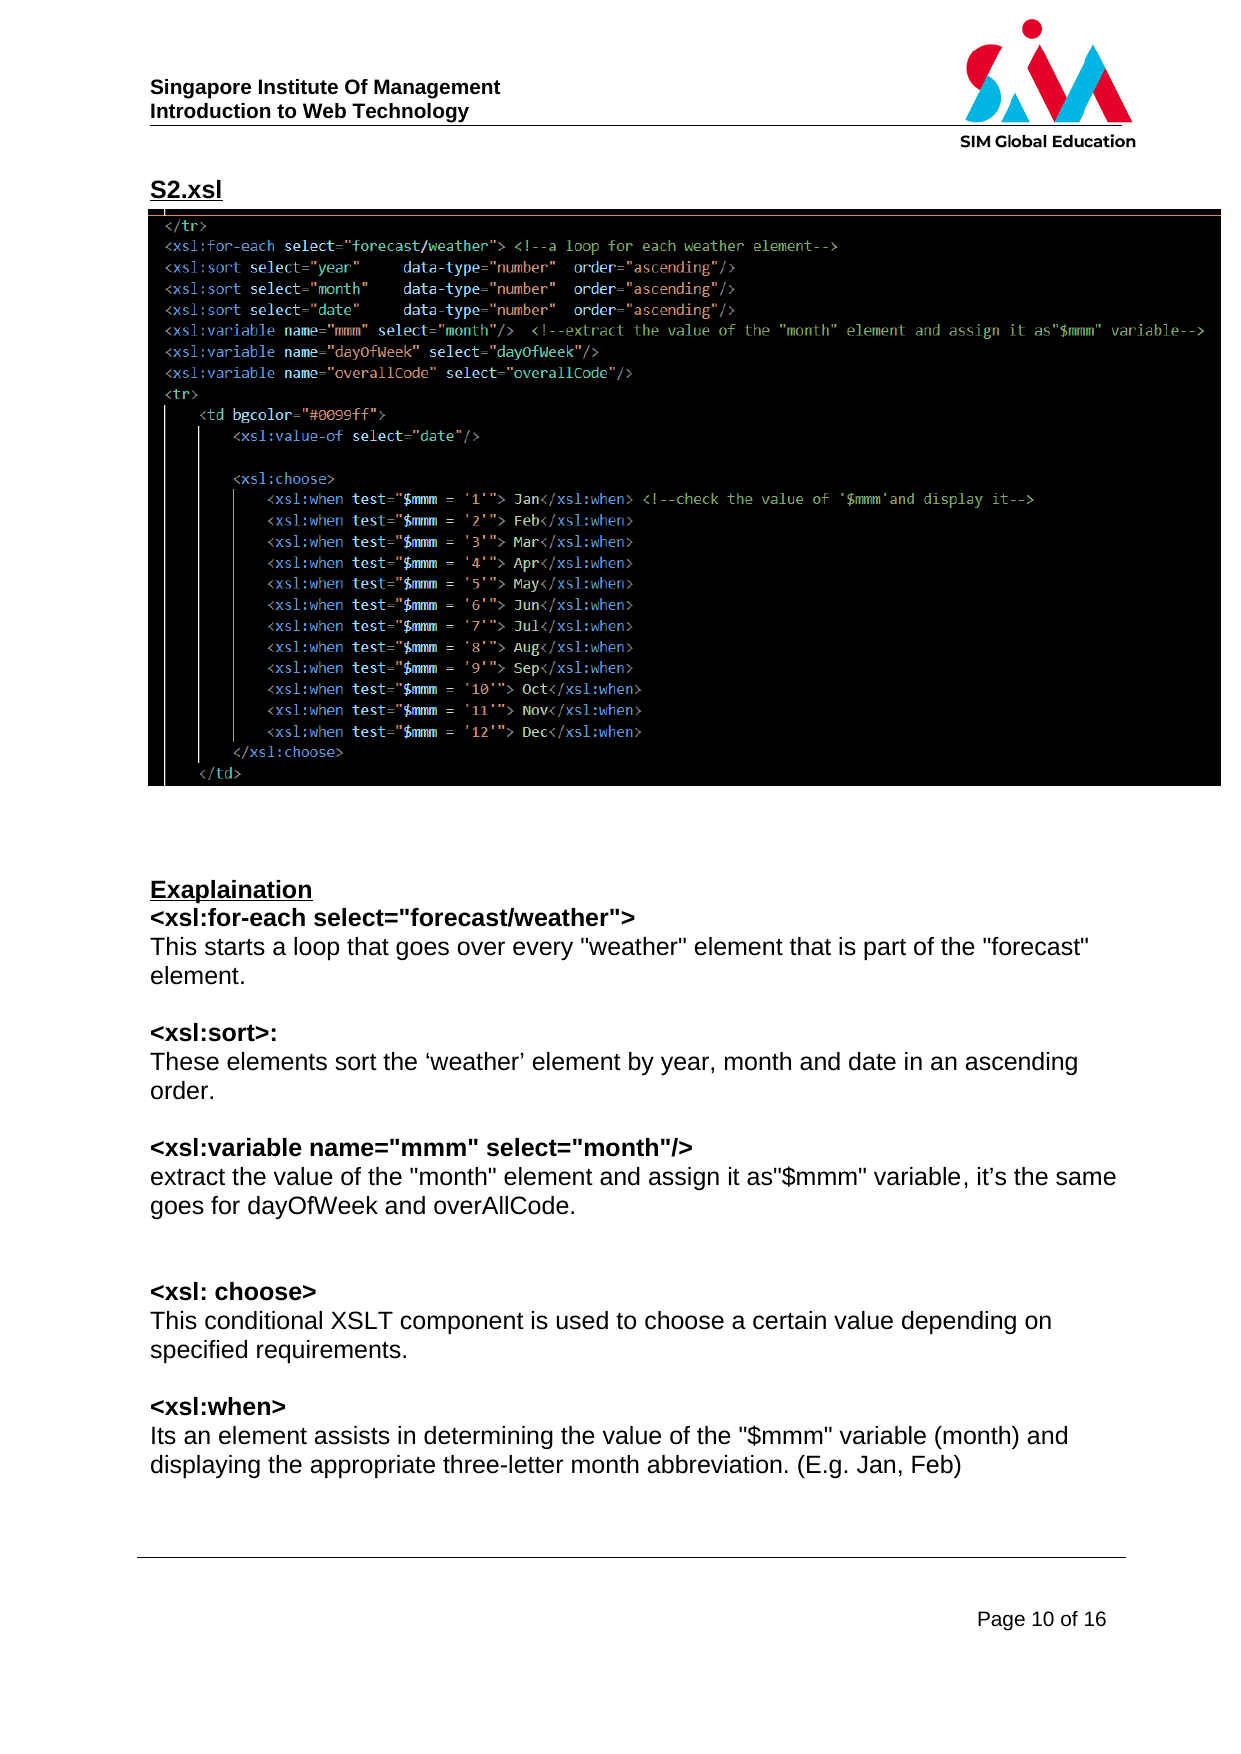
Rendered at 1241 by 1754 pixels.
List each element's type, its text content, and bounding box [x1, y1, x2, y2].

text <xsl:when> [150, 1392, 1122, 1421]
text This conditional XSLT component is used to choose a certain value depending on specified requirements. [150, 1306, 1122, 1363]
text <xsl: choose> [150, 1277, 1122, 1306]
text <xsl:sort>: These elements sort the ‘weather’ element by year, month and date in an ascending order. [150, 1018, 1122, 1104]
text <xsl:variable name="mmm" select="month"/> [150, 1133, 1122, 1162]
text extract the value of the "month" element and assign it as"$mmm" variable, it’s the same goes for dayOfWeek and overAllCode. [150, 1162, 1122, 1219]
text Exaplaination <xsl:for-each select="forecast/weather"> [150, 874, 1122, 932]
picture [937, 11, 1152, 156]
text S2.xsl [150, 175, 1122, 204]
text Its an element assists in determining the value of the "$mmm" variable (month) and displaying the appropriate three-letter month abbreviation. (E.g. Jan, Feb) [150, 1421, 1122, 1478]
picture [148, 209, 1221, 786]
text This starts a loop that goes over every "weather" element that is part of the "forecast" element. [150, 932, 1122, 989]
